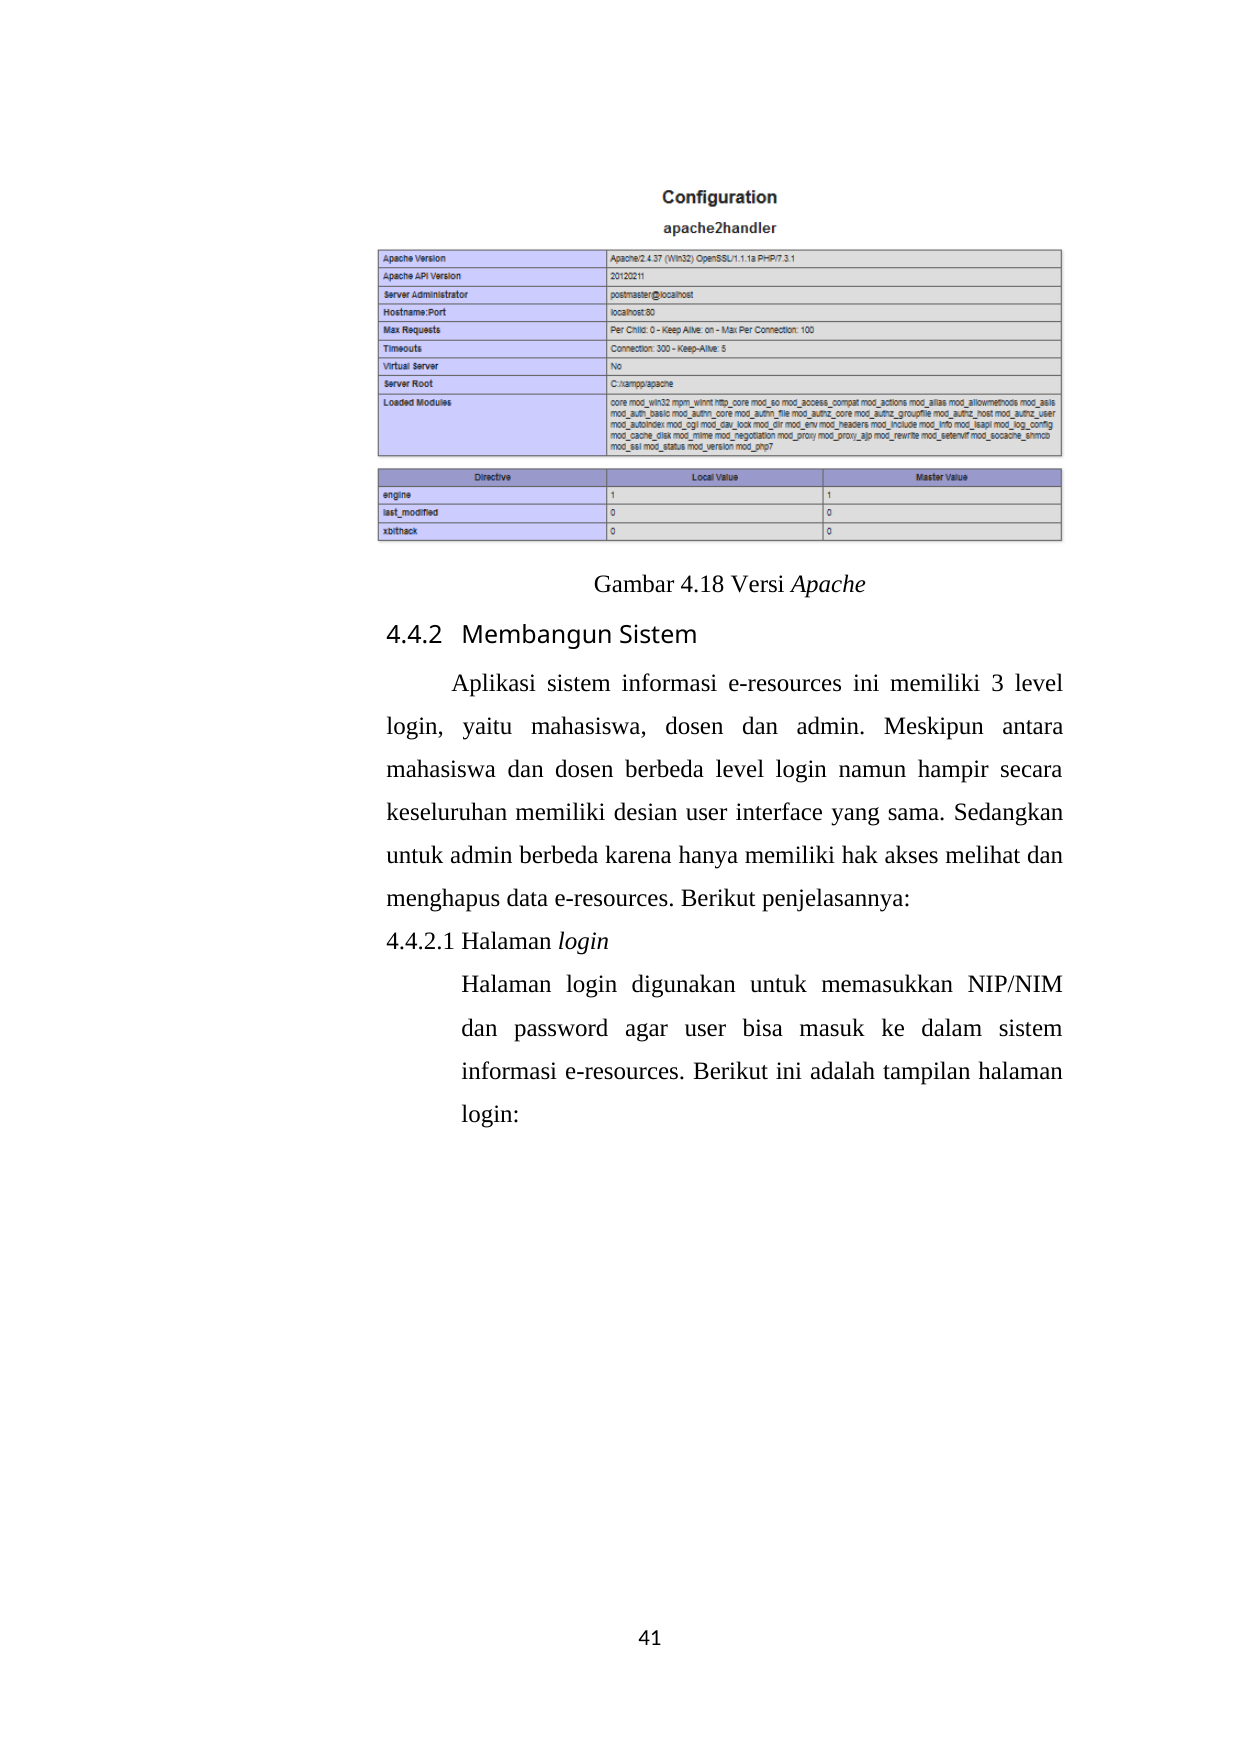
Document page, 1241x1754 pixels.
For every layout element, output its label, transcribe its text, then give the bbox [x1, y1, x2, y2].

text Gambar 4.18 Versi Apache [399, 569, 1063, 598]
text Aplikasi sistem informasi e-resources ini memiliki 3 level login, yaitu mahasiswa, dosen dan admin. Meskipun antara mahasiswa dan dosen berbeda level login namun hampir secara keseluruhan memiliki desian user interface yang sama. Sedangkan untuk admin berbeda karena hanya memiliki hak akses melihat dan menghapus data e-resources. Berikut penjelasannya: [386, 668, 1063, 912]
list Halaman login [386, 926, 1063, 955]
subtitle 4.4.2 Membangun Sistem [311, 617, 1063, 651]
list Halaman login digunakan untuk memasukkan NIP/NIM dan password agar user bisa masuk ke dalam sistem informasi e-resources. Berikut ini adalah tampilan halaman login: [461, 969, 1063, 1128]
picture [369, 177, 1074, 552]
